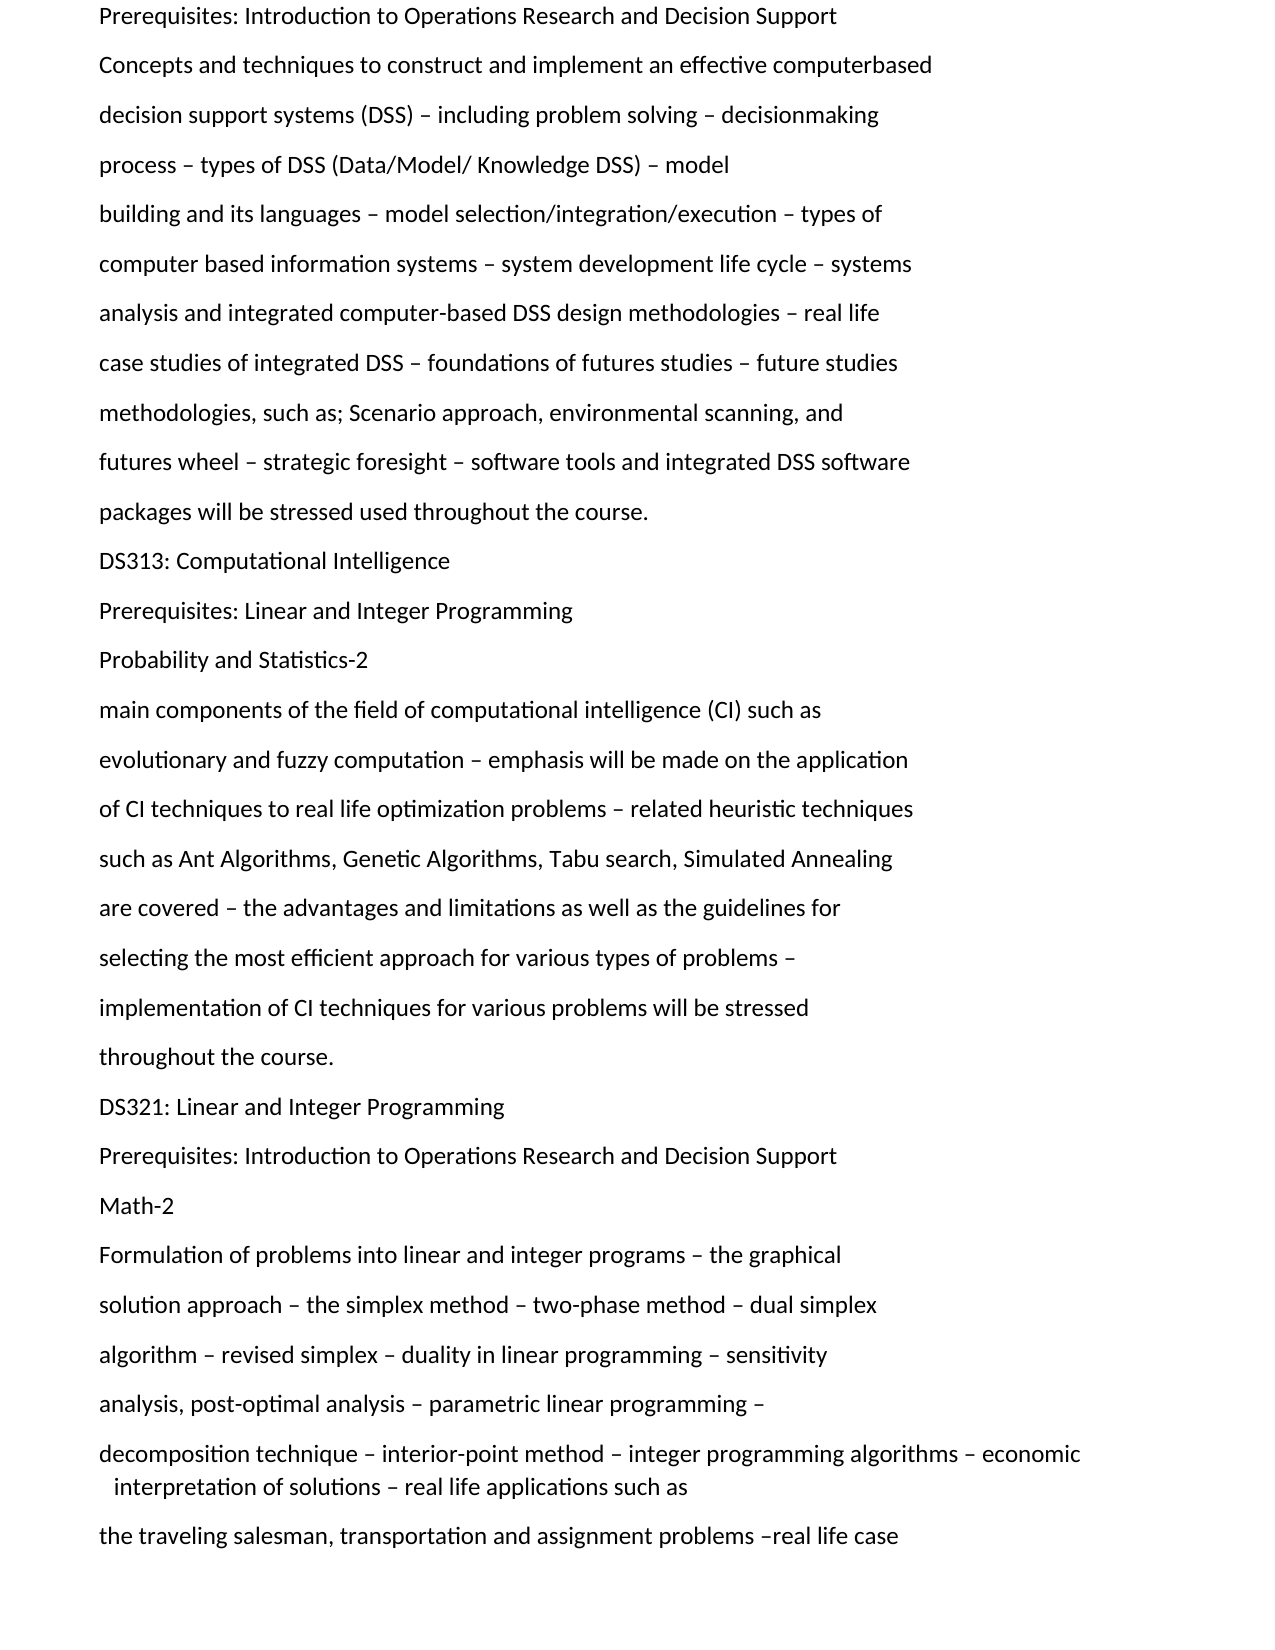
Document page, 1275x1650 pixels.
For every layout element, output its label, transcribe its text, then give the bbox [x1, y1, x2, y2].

text Formulation of problems into linear and integer programs – the graphical [99, 1239, 1162, 1270]
text main components of the field of computational intelligence (CI) such as [99, 694, 1162, 725]
text building and its languages – model selection/integration/execution – types of [99, 198, 1162, 229]
text Prerequisites: Linear and Integer Programming [99, 595, 1162, 626]
text DS321: Linear and Integer Programming [99, 1091, 1162, 1121]
text Prerequisites: Introduction to Operations Research and Decision Support [99, 0, 1162, 31]
text analysis and integrated computer-based DSS design methodologies – real life [99, 297, 1162, 328]
text selecting the most efficient approach for various types of problems – [99, 942, 1162, 973]
text computer based information systems – system development life cycle – systems [99, 248, 1162, 278]
text Probability and Statistics-2 [99, 644, 1162, 675]
text Prerequisites: Introduction to Operations Research and Decision Support [99, 1140, 1162, 1171]
text packages will be stressed used throughout the course. [99, 496, 1162, 526]
text decomposition technique – interior-point method – integer programming algorithms – economic interpretation of solutions – real life applications such as [99, 1438, 1162, 1501]
text futures wheel – strategic foresight – software tools and integrated DSS software [99, 446, 1162, 477]
text Math-2 [99, 1190, 1162, 1221]
text methodologies, such as; Scenario approach, environmental scanning, and [99, 397, 1162, 427]
text are covered – the advantages and limitations as well as the guidelines for [99, 892, 1162, 923]
text of CI techniques to real life optimization problems – related heuristic techniques [99, 793, 1162, 824]
text case studies of integrated DSS – foundations of futures studies – future studies [99, 347, 1162, 378]
text solution approach – the simplex method – two-phase method – dual simplex [99, 1289, 1162, 1320]
text evolutionary and fuzzy computation – emphasis will be made on the application [99, 744, 1162, 774]
text decision support systems (DSS) – including problem solving – decisionmaking [99, 99, 1162, 130]
text such as Ant Algorithms, Genetic Algorithms, Tabu search, Simulated Annealing [99, 843, 1162, 873]
text the traveling salesman, transportation and assignment problems –real life case [99, 1520, 1162, 1551]
text Concepts and techniques to construct and implement an effective computerbased [99, 49, 1162, 80]
text throughout the course. [99, 1041, 1162, 1072]
text analysis, post-optimal analysis – parametric linear programming – [99, 1388, 1162, 1419]
text process – types of DSS (Data/Model/ Knowledge DSS) – model [99, 149, 1162, 179]
text implementation of CI techniques for various problems will be stressed [99, 992, 1162, 1022]
text algorithm – revised simplex – duality in linear programming – sensitivity [99, 1339, 1162, 1369]
text DS313: Computational Intelligence [99, 545, 1162, 576]
